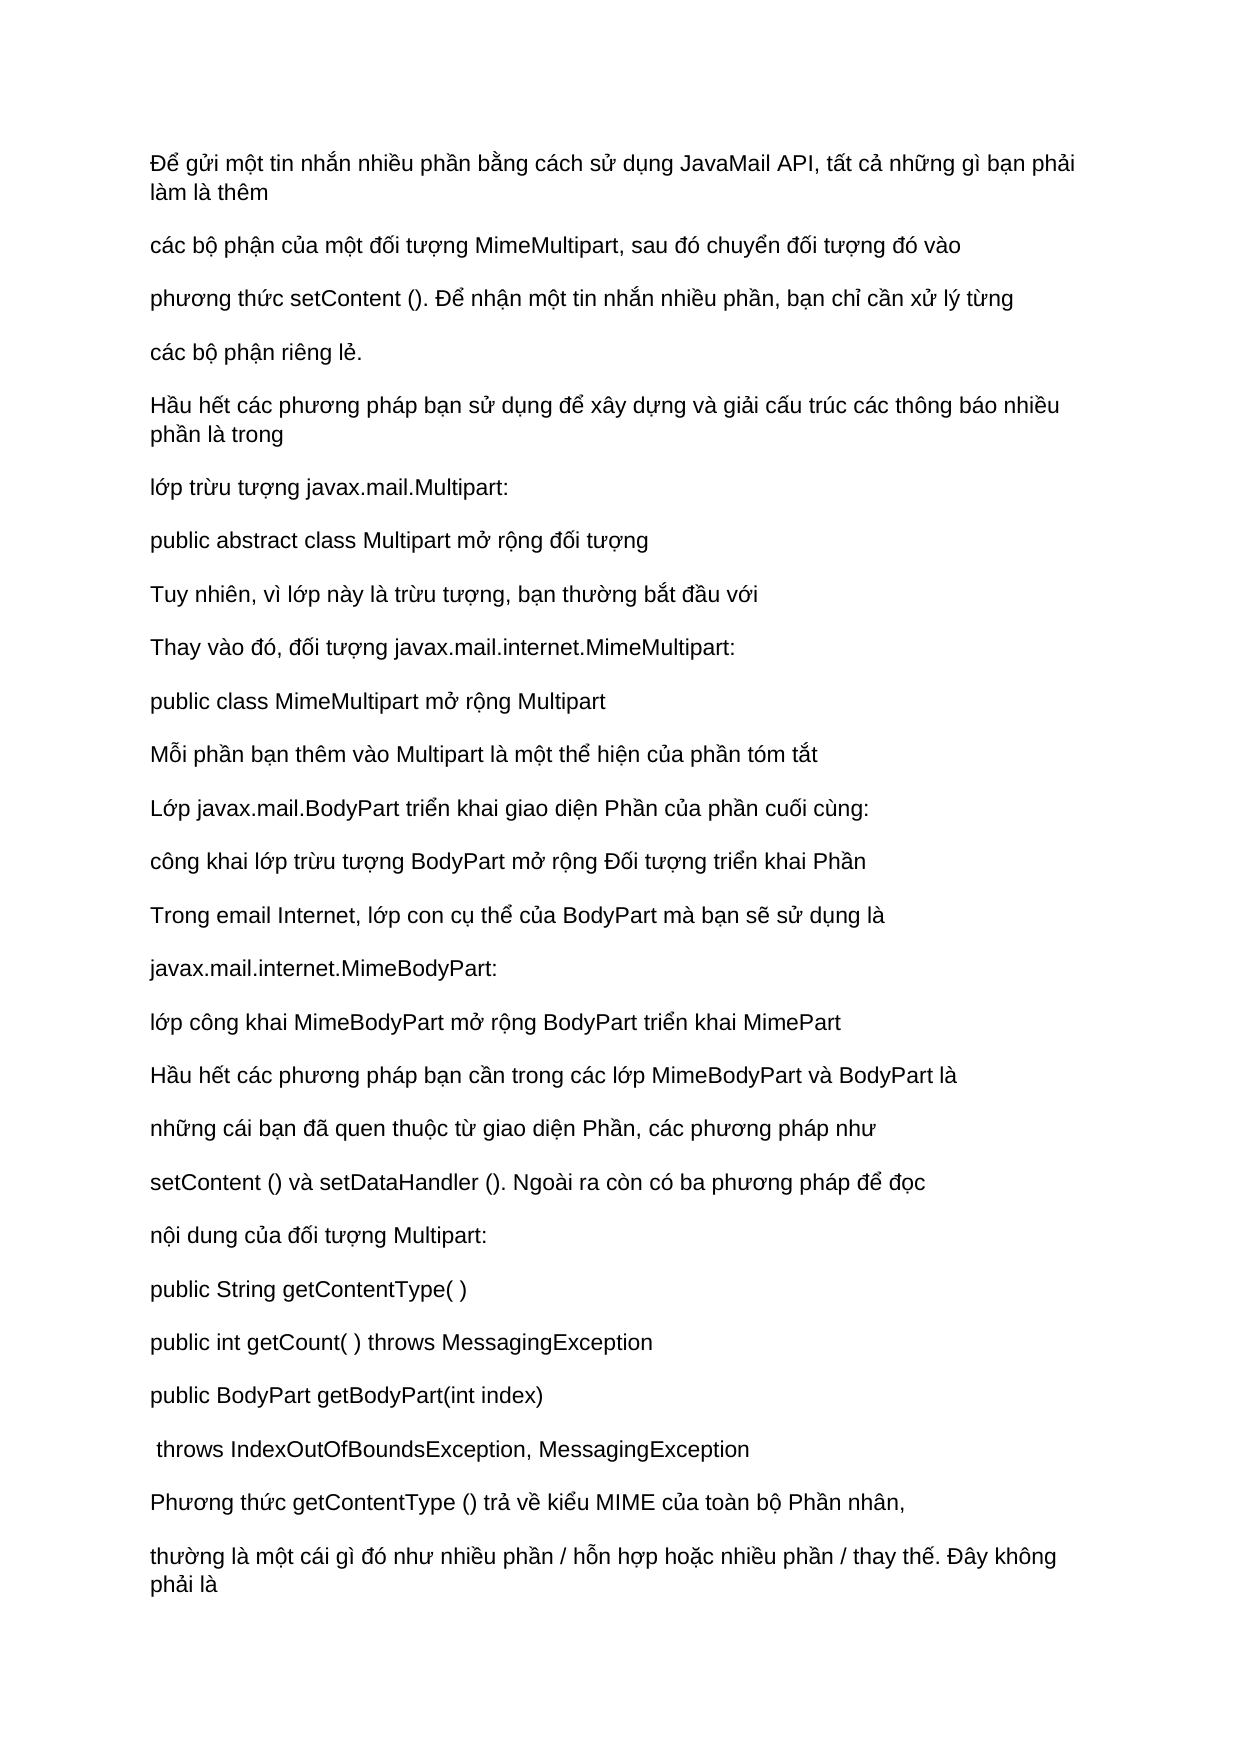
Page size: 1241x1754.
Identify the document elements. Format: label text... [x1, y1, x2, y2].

text thường là một cái gì đó như nhiều phần / hỗn hợp hoặc nhiều phần / thay thế. Đây không phải là [150, 1543, 1090, 1598]
text throws IndexOutOfBoundsException, MessagingException [150, 1436, 1090, 1462]
text các bộ phận riêng lẻ. [150, 339, 1090, 365]
text Hầu hết các phương pháp bạn cần trong các lớp MimeBodyPart và BodyPart là [150, 1062, 1090, 1088]
text Thay vào đó, đối tượng javax.mail.internet.MimeMultipart: [150, 634, 1090, 661]
text public BodyPart getBodyPart(int index) [150, 1382, 1090, 1409]
text public String getContentType( ) [150, 1276, 1090, 1302]
text phương thức setContent (). Để nhận một tin nhắn nhiều phần, bạn chỉ cần xử lý từng [150, 285, 1090, 312]
text public int getCount( ) throws MessagingException [150, 1329, 1090, 1355]
text công khai lớp trừu tượng BodyPart mở rộng Đối tượng triển khai Phần [150, 848, 1090, 874]
text lớp trừu tượng javax.mail.Multipart: [150, 474, 1090, 500]
text public class MimeMultipart mở rộng Multipart [150, 688, 1090, 714]
text public abstract class Multipart mở rộng đối tượng [150, 527, 1090, 554]
text Tuy nhiên, vì lớp này là trừu tượng, bạn thường bắt đầu với [150, 581, 1090, 607]
text Hầu hết các phương pháp bạn sử dụng để xây dựng và giải cấu trúc các thông báo nhiều phần là trong [150, 392, 1090, 447]
text Để gửi một tin nhắn nhiều phần bằng cách sử dụng JavaMail API, tất cả những gì bạn phải làm là thêm [150, 150, 1090, 205]
text nội dung của đối tượng Multipart: [150, 1222, 1090, 1248]
text Mỗi phần bạn thêm vào Multipart là một thể hiện của phần tóm tắt [150, 741, 1090, 768]
text Trong email Internet, lớp con cụ thể của BodyPart mà bạn sẽ sử dụng là [150, 902, 1090, 928]
text Phương thức getContentType () trả về kiểu MIME của toàn bộ Phần nhân, [150, 1489, 1090, 1516]
text Lớp javax.mail.BodyPart triển khai giao diện Phần của phần cuối cùng: [150, 795, 1090, 821]
text setContent () và setDataHandler (). Ngoài ra còn có ba phương pháp để đọc [150, 1169, 1090, 1195]
text các bộ phận của một đối tượng MimeMultipart, sau đó chuyển đối tượng đó vào [150, 232, 1090, 258]
text những cái bạn đã quen thuộc từ giao diện Phần, các phương pháp như [150, 1115, 1090, 1142]
text lớp công khai MimeBodyPart mở rộng BodyPart triển khai MimePart [150, 1008, 1090, 1035]
text javax.mail.internet.MimeBodyPart: [150, 955, 1090, 981]
